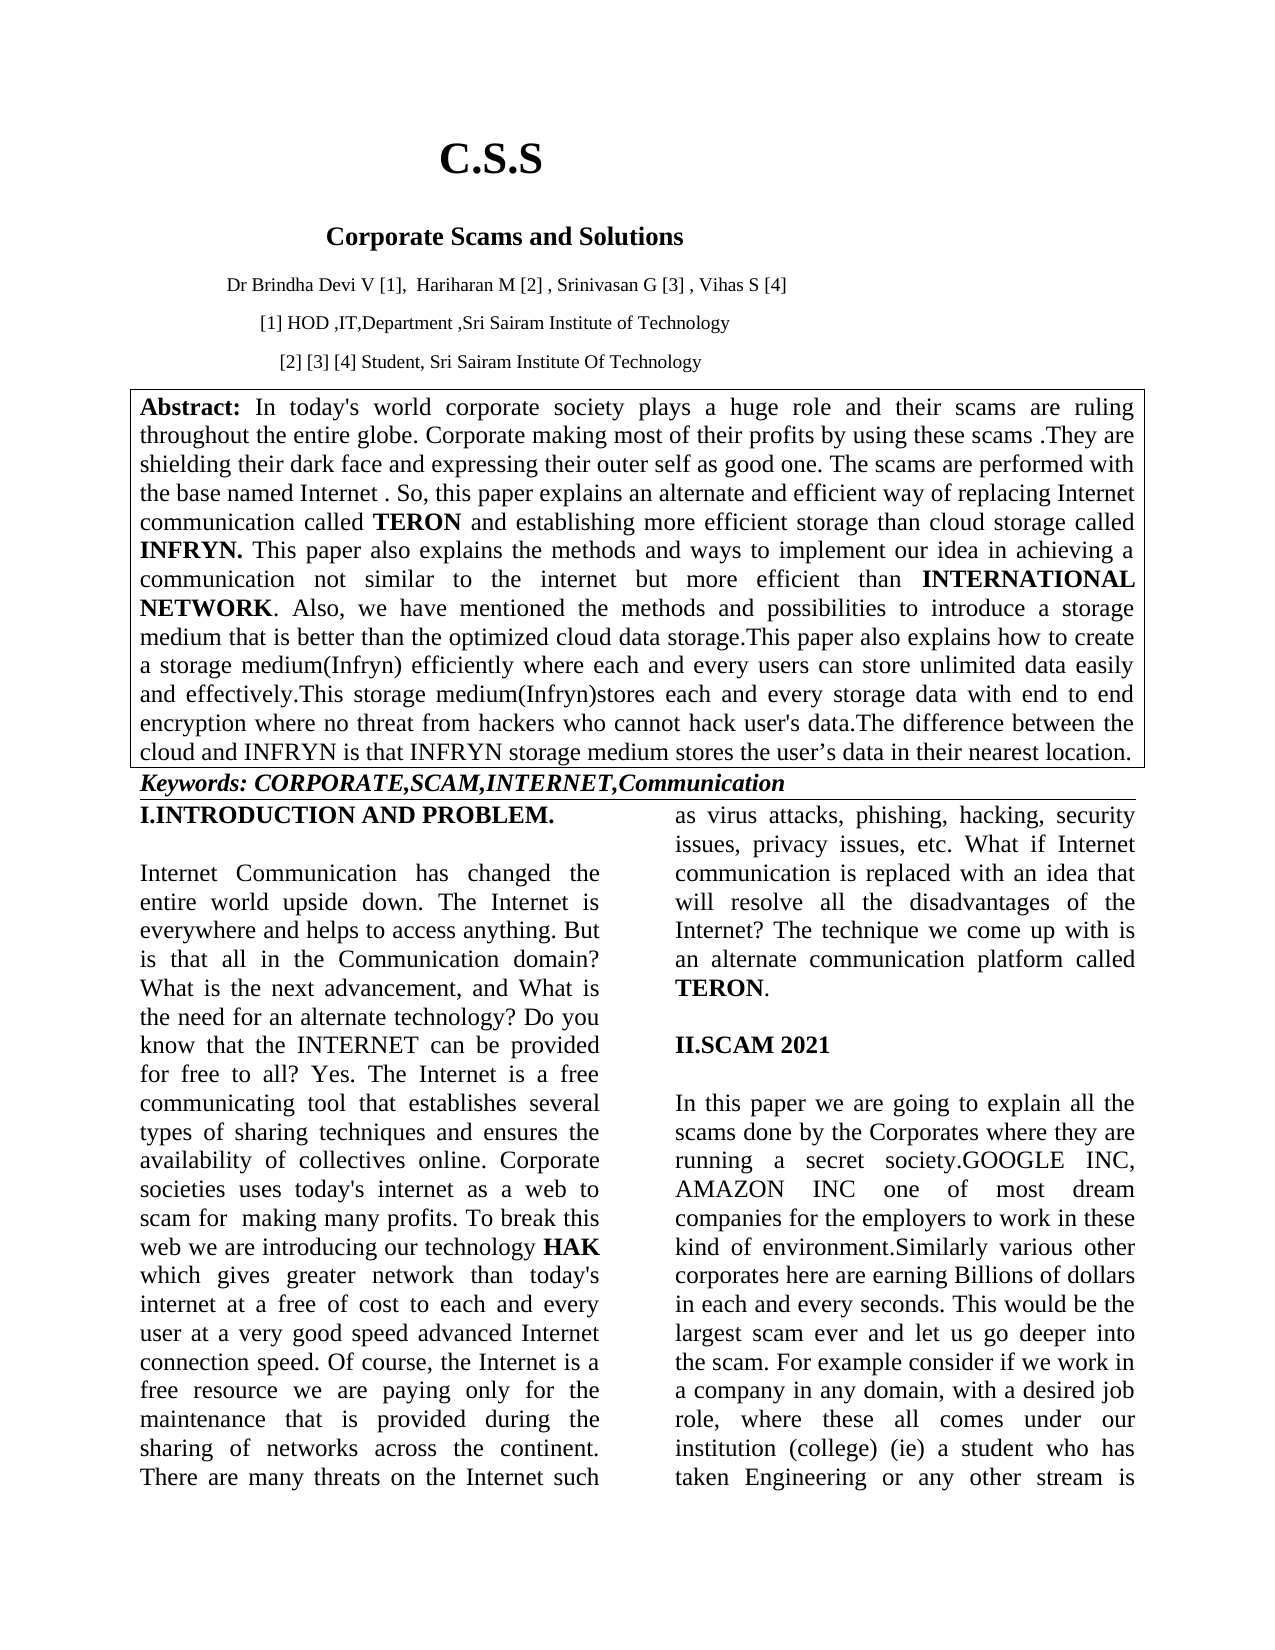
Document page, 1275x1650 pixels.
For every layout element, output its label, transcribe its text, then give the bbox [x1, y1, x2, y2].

text Keywords: CORPORATE,SCAM,INTERNET,Communication [139, 768, 1136, 800]
text C.S.S [139, 132, 1136, 221]
text [2] [3] [4] Student, Sri Sairam Institute Of Technology [139, 350, 1136, 388]
text II.SCAM 2021 [675, 1030, 1136, 1059]
text [1] HOD ,IT,Department ,Sri Sairam Institute of Technology [139, 312, 1136, 350]
text Abstract: In today's world corporate society plays a huge role and their scams are ruling throughout the entire globe. Corporate making most of their profits by using these scams .They are shielding their dark face and expressing their outer self as good one. The scams are performed with the base named Internet . So, this paper explains an alternate and efficient way of replacing Internet communication called TERON and establishing more efficient storage than cloud storage called INFRYN. This paper also explains the methods and ways to implement our idea in achieving a communication not similar to the internet but more efficient than INTERNATIONAL NETWORK. Also, we have mentioned the methods and possibilities to introduce a storage medium that is better than the optimized cloud data storage.This paper also explains how to create a storage medium(Infryn) efficiently where each and every users can store unlimited data easily and effectively.This storage medium(Infryn)stores each and every storage data with end to end encryption where no threat from hackers who cannot hack user's data.The difference between the cloud and INFRYN is that INFRYN storage medium stores the user’s data in their nearest location. [131, 390, 1144, 767]
text Dr Brindha Devi V [1], Hariharan M [2] , Srinivasan G [3] , Vihas S [4] [139, 273, 1136, 312]
text Corporate Scams and Solutions [139, 221, 1136, 273]
text I.INTRODUCTION AND PROBLEM. [139, 800, 600, 829]
text Internet Communication has changed the entire world upside down. The Internet is everywhere and helps to access anything. But is that all in the Communication domain? What is the next advancement, and What is the need for an alternate technology? Do you know that the INTERNET can be provided for free to all? Yes. The Internet is a free communicating tool that establishes several types of sharing techniques and ensures the availability of collectives online. Corporate societies uses today's internet as a web to scam for making many profits. To break this web we are introducing our technology HAK which gives greater network than today's internet at a free of cost to each and every user at a very good speed advanced Internet connection speed. Of course, the Internet is a free resource we are paying only for the maintenance that is provided during the sharing of networks across the continent. There are many threats on the Internet such as virus attacks, phishing, hacking, security issues, privacy issues, etc. What if Internet communication is replaced with an idea that will resolve all the disadvantages of the Internet? The technique we come up with is an alternate communication platform called TERON. [675, 800, 1136, 1002]
text Internet Communication has changed the entire world upside down. The Internet is everywhere and helps to access anything. But is that all in the Communication domain? What is the next advancement, and What is the need for an alternate technology? Do you know that the INTERNET can be provided for free to all? Yes. The Internet is a free communicating tool that establishes several types of sharing techniques and ensures the availability of collectives online. Corporate societies uses today's internet as a web to scam for making many profits. To break this web we are introducing our technology HAK which gives greater network than today's internet at a free of cost to each and every user at a very good speed advanced Internet connection speed. Of course, the Internet is a free resource we are paying only for the maintenance that is provided during the sharing of networks across the continent. There are many threats on the Internet such as virus attacks, phishing, hacking, security issues, privacy issues, etc. What if Internet communication is replaced with an idea that will resolve all the disadvantages of the Internet? The technique we come up with is an alternate communication platform called TERON. [139, 858, 600, 1490]
